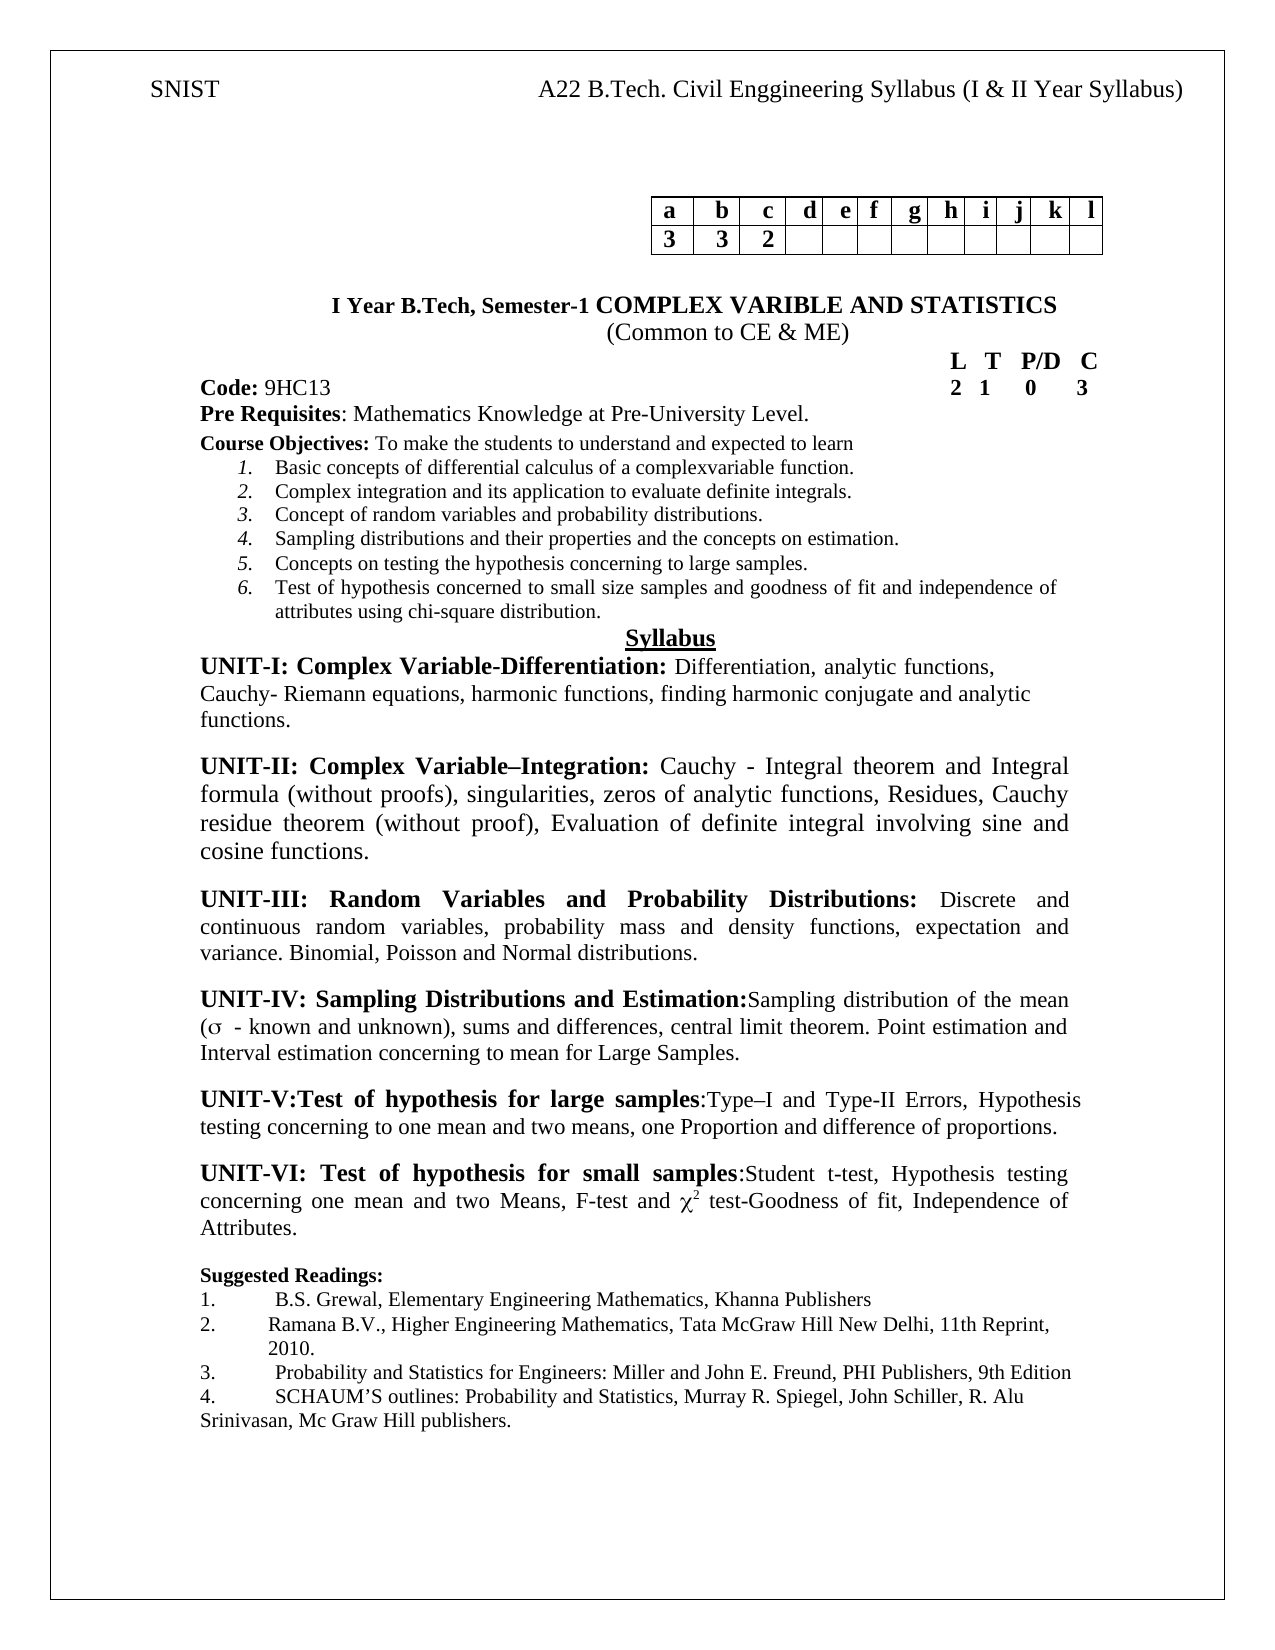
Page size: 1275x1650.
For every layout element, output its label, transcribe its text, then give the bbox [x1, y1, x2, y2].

table_header i [965, 198, 996, 225]
text Suggested Readings: [200, 1264, 1100, 1288]
table_cell [1070, 226, 1102, 254]
text I Year B.Tech, Semester-1 COMPLEX VARIBLE AND STATISTICS [200, 291, 1100, 319]
list Ramana B.V., Higher Engineering Mathematics, Tata McGraw Hill New Delhi, 11th Reprint, 2010. [200, 1311, 1100, 1359]
text Pre Requisites: Mathematics Knowledge at Pre-University Level. [200, 400, 1100, 427]
table_cell 3 [694, 226, 739, 254]
text UNIT-VI: Test of hypothesis for small samples:Student t-test, Hypothesis testing concerning one mean and two Means, F-test and 2 test-Goodness of fit, Independence of Attributes. [200, 1158, 1068, 1240]
table_cell [786, 226, 822, 254]
text UNIT-V:Test of hypothesis for large samples:Type–I and Type-II Errors, Hypothesis testing concerning to one mean and two means, one Proportion and difference of proportions. [200, 1084, 1100, 1139]
subtitle L T P/D C [950, 346, 1100, 374]
table_cell [965, 226, 996, 254]
list Probability and Statistics for Engineers: Miller and John E. Freund, PHI Publishers, 9th Edition [200, 1360, 1100, 1384]
text Code: 9HC13 2 1 0 3 [200, 374, 1100, 400]
text (Common to CE & ME) [500, 319, 1100, 346]
list Basic concepts of differential calculus of a complexvariable function. [237, 454, 1100, 479]
table_header j [997, 198, 1030, 225]
table_cell [928, 226, 964, 254]
list Concepts on testing the hypothesis concerning to large samples. [237, 551, 1100, 575]
table_cell [997, 226, 1030, 254]
table_cell 3 [652, 226, 693, 254]
table_cell [892, 226, 927, 254]
table_cell [1031, 226, 1069, 254]
table_header f [858, 198, 891, 225]
list Concept of random variables and probability distributions. [237, 503, 1100, 527]
list Complex integration and its application to evaluate definite integrals. [237, 479, 1100, 503]
text Syllabus [625, 623, 1100, 652]
text UNIT-II: Complex Variable–Integration: Cauchy - Integral theorem and Integral formula (without proofs), singularities, zeros of analytic functions, Residues, Cauchy residue theorem (without proof), Evaluation of definite integral involving sine and cosine functions. [200, 752, 1069, 864]
table_header b [694, 198, 739, 225]
table_header d [786, 198, 822, 225]
table_cell [823, 226, 857, 254]
list Sampling distributions and their properties and the concepts on estimation. [237, 527, 1100, 551]
table_header g [892, 198, 927, 225]
text UNIT-I: Complex Variable-Differentiation: Differentiation, analytic functions, Cauchy- Riemann equations, harmonic functions, finding harmonic conjugate and analytic functions. [200, 652, 1075, 732]
table_header e [823, 198, 857, 225]
list Test of hypothesis concerned to small size samples and goodness of fit and independence of attributes using chi-square distribution. [237, 575, 1068, 623]
text UNIT-III: Random Variables and Probability Distributions: Discrete and continuous random variables, probability mass and density functions, expectation and variance. Binomial, Poisson and Normal distributions. [200, 884, 1070, 966]
list B.S. Grewal, Elementary Engineering Mathematics, Khanna Publishers [200, 1288, 1100, 1311]
table_header k [1031, 198, 1069, 225]
text UNIT-IV: Sampling Distributions and Estimation:Sampling distribution of the mean ( - known and unknown), sums and differences, central limit theorem. Point estimation and Interval estimation concerning to mean for Large Samples. [200, 985, 1069, 1065]
table_header a [652, 198, 693, 225]
text Course Objectives: To make the students to understand and expected to learn [200, 431, 1100, 454]
table_header h [928, 198, 964, 225]
table_cell 2 [740, 226, 785, 254]
table_header c [740, 198, 785, 225]
table_header l [1070, 198, 1102, 225]
table_cell [858, 226, 891, 254]
list SCHAUM’S outlines: Probability and Statistics, Murray R. Spiegel, John Schiller, R. Alu Srinivasan, Mc Graw Hill publishers. [200, 1384, 1050, 1432]
